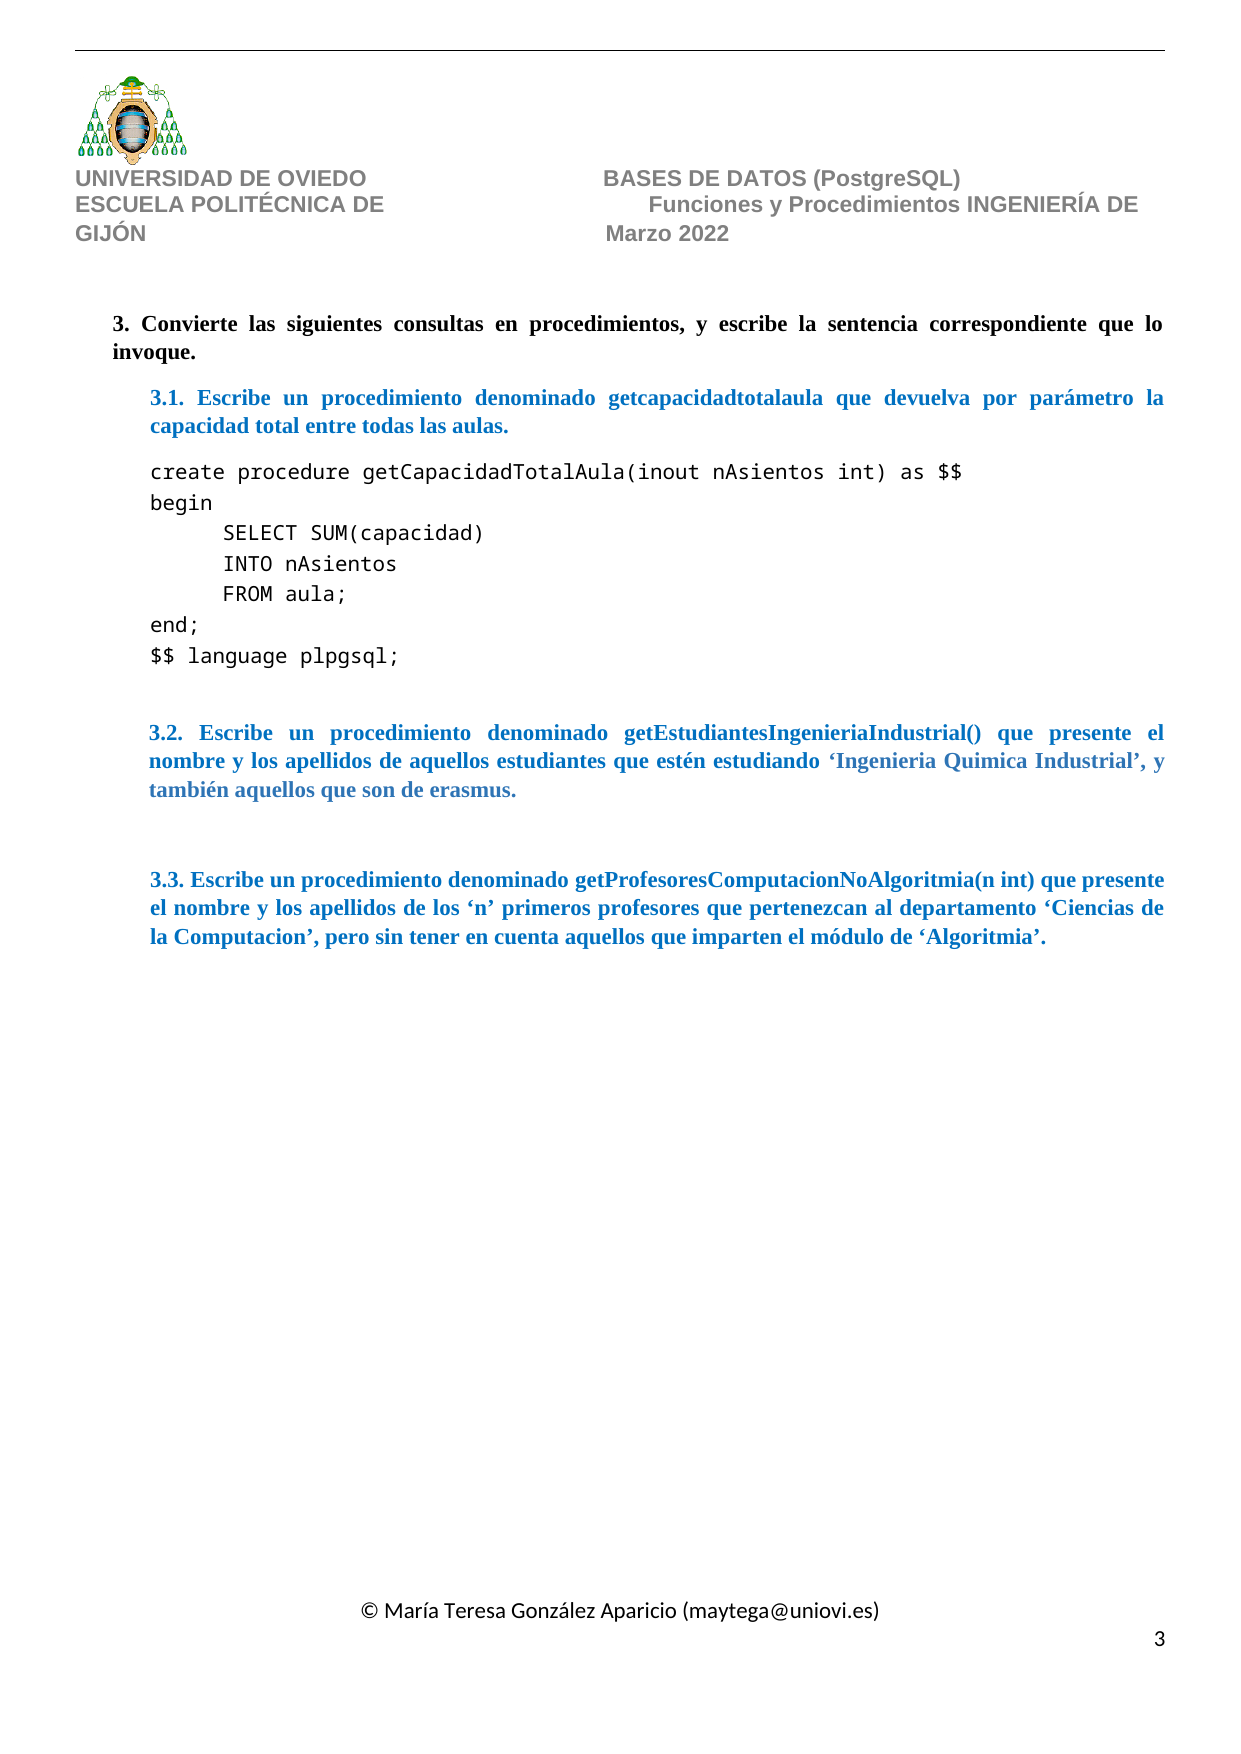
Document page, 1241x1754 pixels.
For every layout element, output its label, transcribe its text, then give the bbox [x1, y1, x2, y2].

text 3.1. Escribe un procedimiento denominado getcapacidadtotalaula que devuelva por parámetro la capacidad total entre todas las aulas. [150, 383, 1165, 438]
text 3.3. Escribe un procedimiento denominado getProfesoresComputacionNoAlgoritmia(n int) que presente el nombre y los apellidos de los ‘n’ primeros profesores que pertenezcan al departamento ‘Ciencias de la Computacion’, pero sin tener en cuenta aquellos que imparten el módulo de ‘Algoritmia’. [150, 866, 1165, 949]
list end; [150, 610, 1165, 639]
list begin [150, 488, 1165, 516]
list INTO nAsientos [150, 549, 1165, 577]
text 3. Convierte las siguientes consultas en procedimientos, y escribe la sentencia correspondiente que lo invoque. [112, 310, 1165, 365]
text 3.2. Escribe un procedimiento denominado getEstudiantesIngenieriaIndustrial() que presente el nombre y los apellidos de aquellos estudiantes que estén estudiando ‘Ingenieria Quimica Industrial’, y también aquellos que son de erasmus. [149, 719, 1165, 802]
list $$ language plpgsql; [150, 641, 1165, 669]
list SELECT SUM(capacidad) [150, 518, 1165, 547]
list FROM aula; [150, 579, 1165, 608]
list create procedure getCapacidadTotalAula(inout nAsientos int) as $$ [150, 457, 1165, 486]
